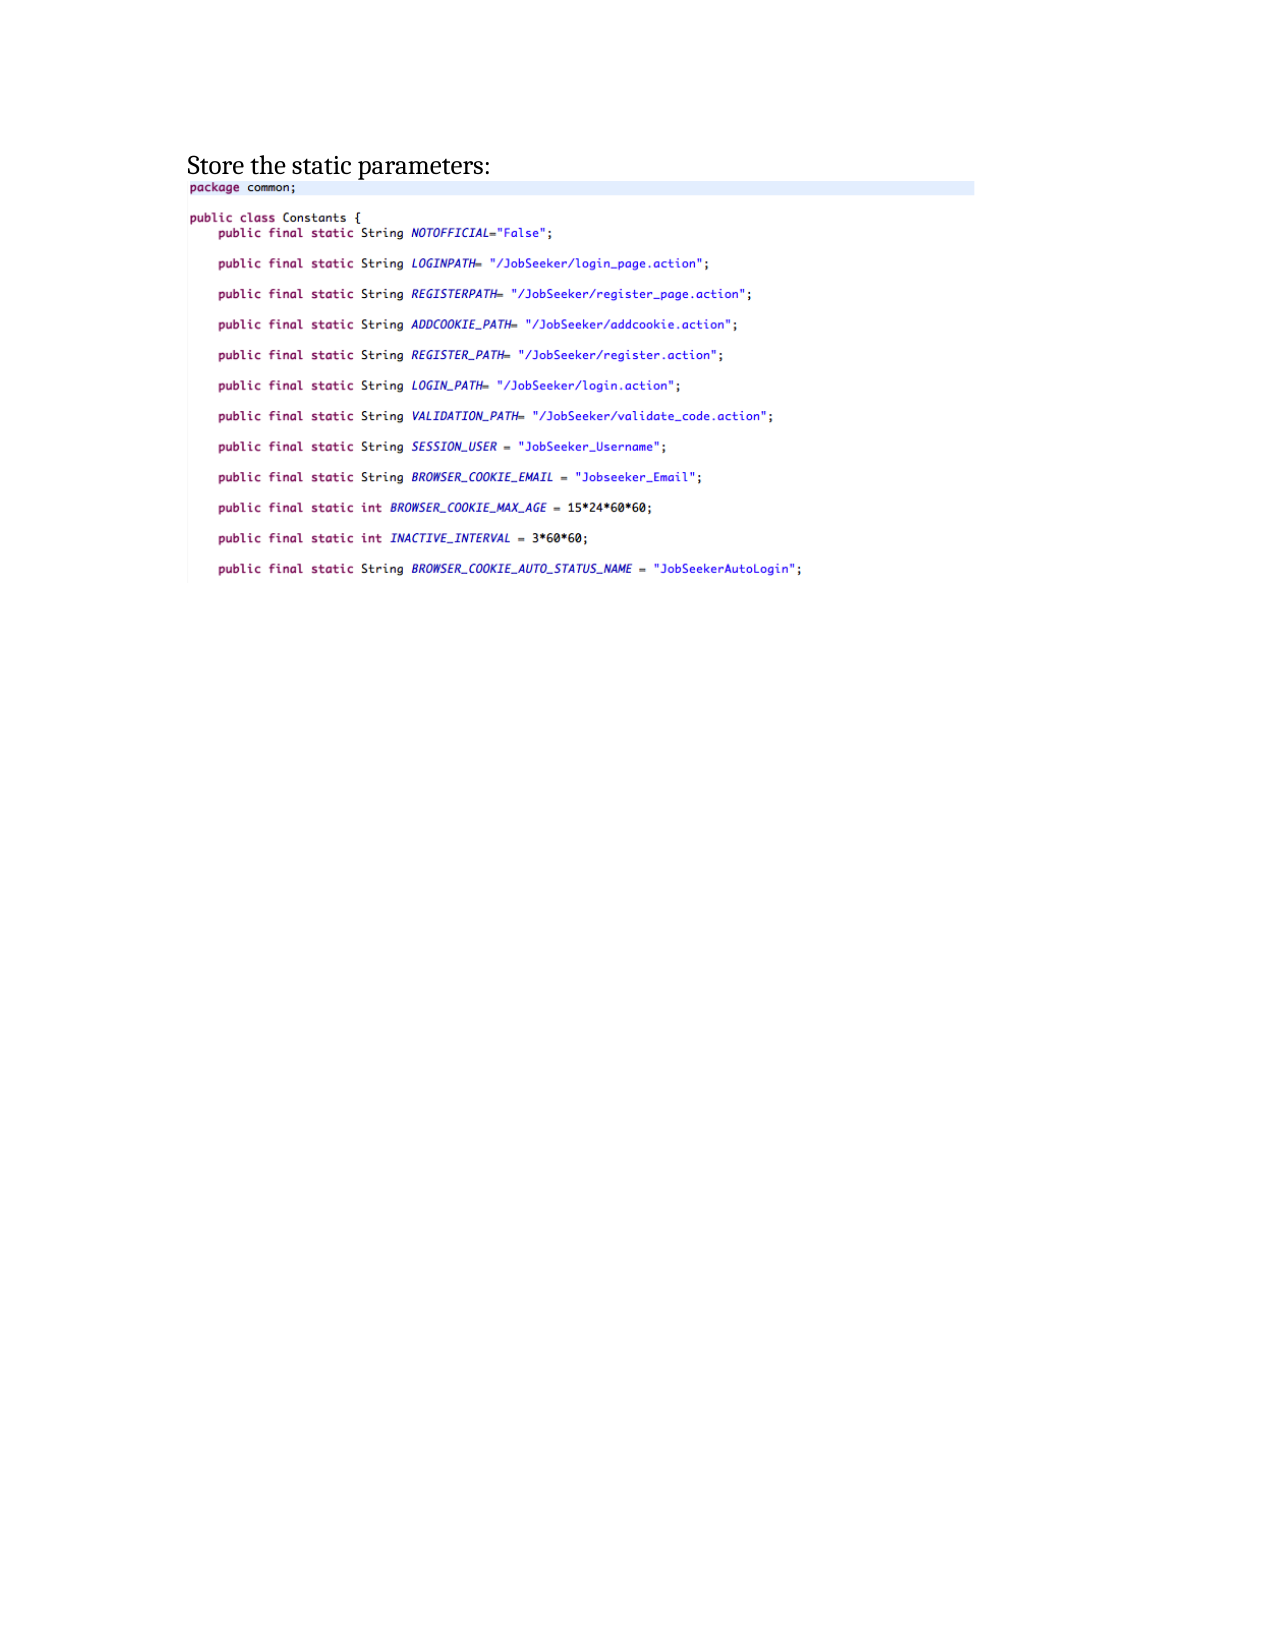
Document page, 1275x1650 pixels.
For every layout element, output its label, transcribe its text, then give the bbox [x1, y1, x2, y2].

text Store the static parameters: [187, 150, 1087, 181]
picture [187, 181, 975, 583]
